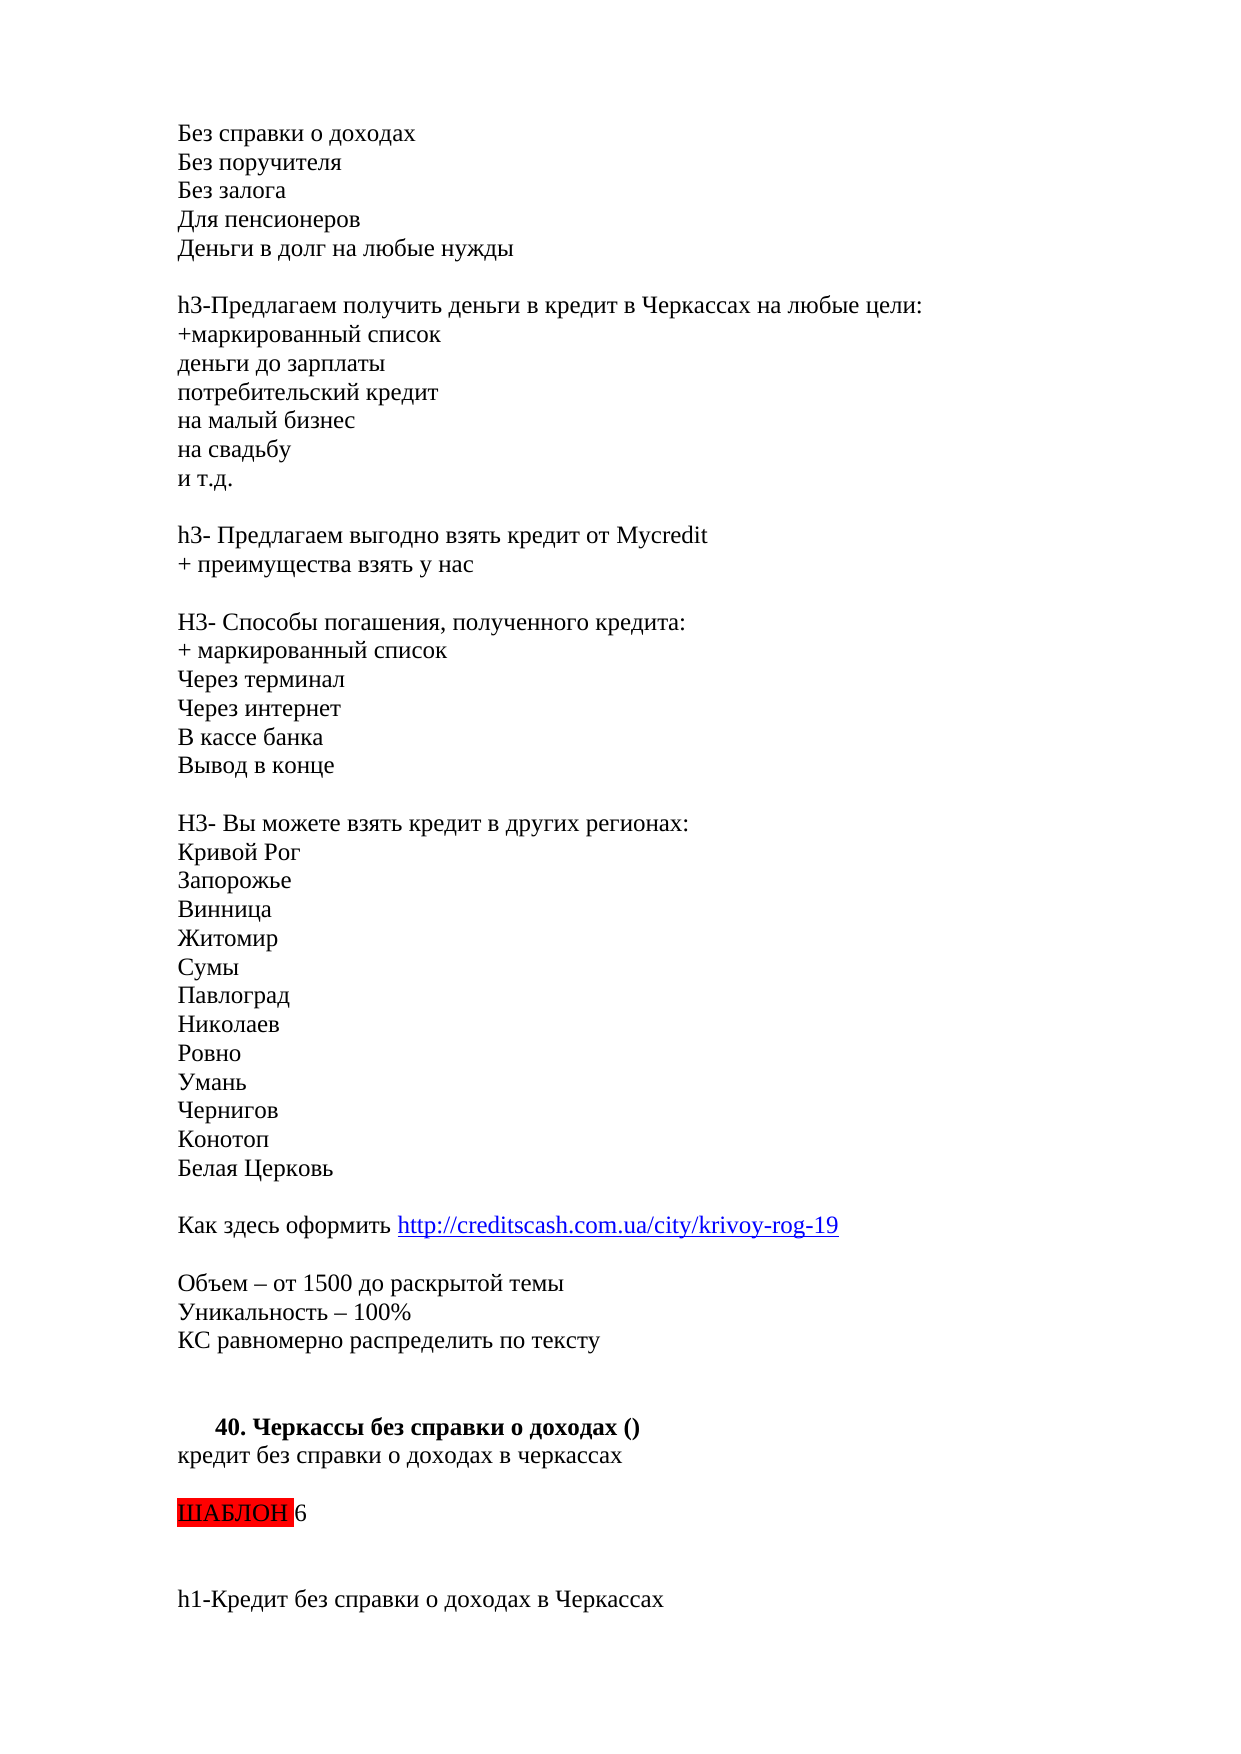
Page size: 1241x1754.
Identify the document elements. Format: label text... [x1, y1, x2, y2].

text H3- Способы погашения, полученного кредита: [177, 607, 1152, 636]
text КС равномерно распределить по тексту [177, 1326, 1152, 1354]
text Умань [177, 1067, 1152, 1096]
text Конотоп [177, 1124, 1152, 1153]
text + преимущества взять у нас [177, 549, 1152, 578]
text В кассе банка [177, 722, 1152, 751]
text Без поручителя [177, 147, 1152, 176]
text Без справки о доходах [177, 118, 1152, 147]
text Винница [177, 894, 1152, 923]
text h3-Предлагаем получить деньги в кредит в Черкассах на любые цели: +маркированный список [177, 291, 1152, 348]
text Белая Церковь [177, 1153, 1152, 1182]
text H3- Вы можете взять кредит в других регионах: [177, 808, 1152, 837]
text Уникальность – 100% [177, 1297, 1152, 1326]
list Черкассы без справки о доходах () [215, 1412, 1152, 1441]
text h3- Предлагаем выгодно взять кредит от Mycredit [177, 521, 1152, 549]
text потребительский кредит [177, 377, 1152, 406]
text Как здесь оформить http://creditscash.com.ua/city/krivoy-rog-19 [177, 1211, 1152, 1239]
text Без залога [177, 176, 1152, 204]
text Запорожье [177, 866, 1152, 894]
text Сумы [177, 952, 1152, 981]
text + маркированный список [177, 636, 1152, 664]
text Ровно [177, 1038, 1152, 1067]
text деньги до зарплаты [177, 348, 1152, 377]
text Через терминал [177, 664, 1152, 693]
text на свадьбу [177, 434, 1152, 463]
text ШАБЛОН 6 [294, 1498, 1152, 1527]
text Через интернет [177, 693, 1152, 722]
text h1-Кредит без справки о доходах в Черкассах [177, 1584, 1152, 1613]
text Кривой Рог [177, 837, 1152, 866]
text Чернигов [177, 1096, 1152, 1124]
text на малый бизнес [177, 406, 1152, 434]
text Для пенсионеров [177, 204, 1152, 233]
text кредит без справки о доходах в черкассах [177, 1441, 1152, 1469]
text Деньги в долг на любые нужды [177, 233, 1152, 262]
text Николаев [177, 1009, 1152, 1038]
text и т.д. [177, 463, 1152, 492]
text Объем – от 1500 до раскрытой темы [177, 1268, 1152, 1297]
text Житомир [177, 923, 1152, 952]
text Павлоград [177, 981, 1152, 1009]
text Вывод в конце [177, 751, 1152, 779]
